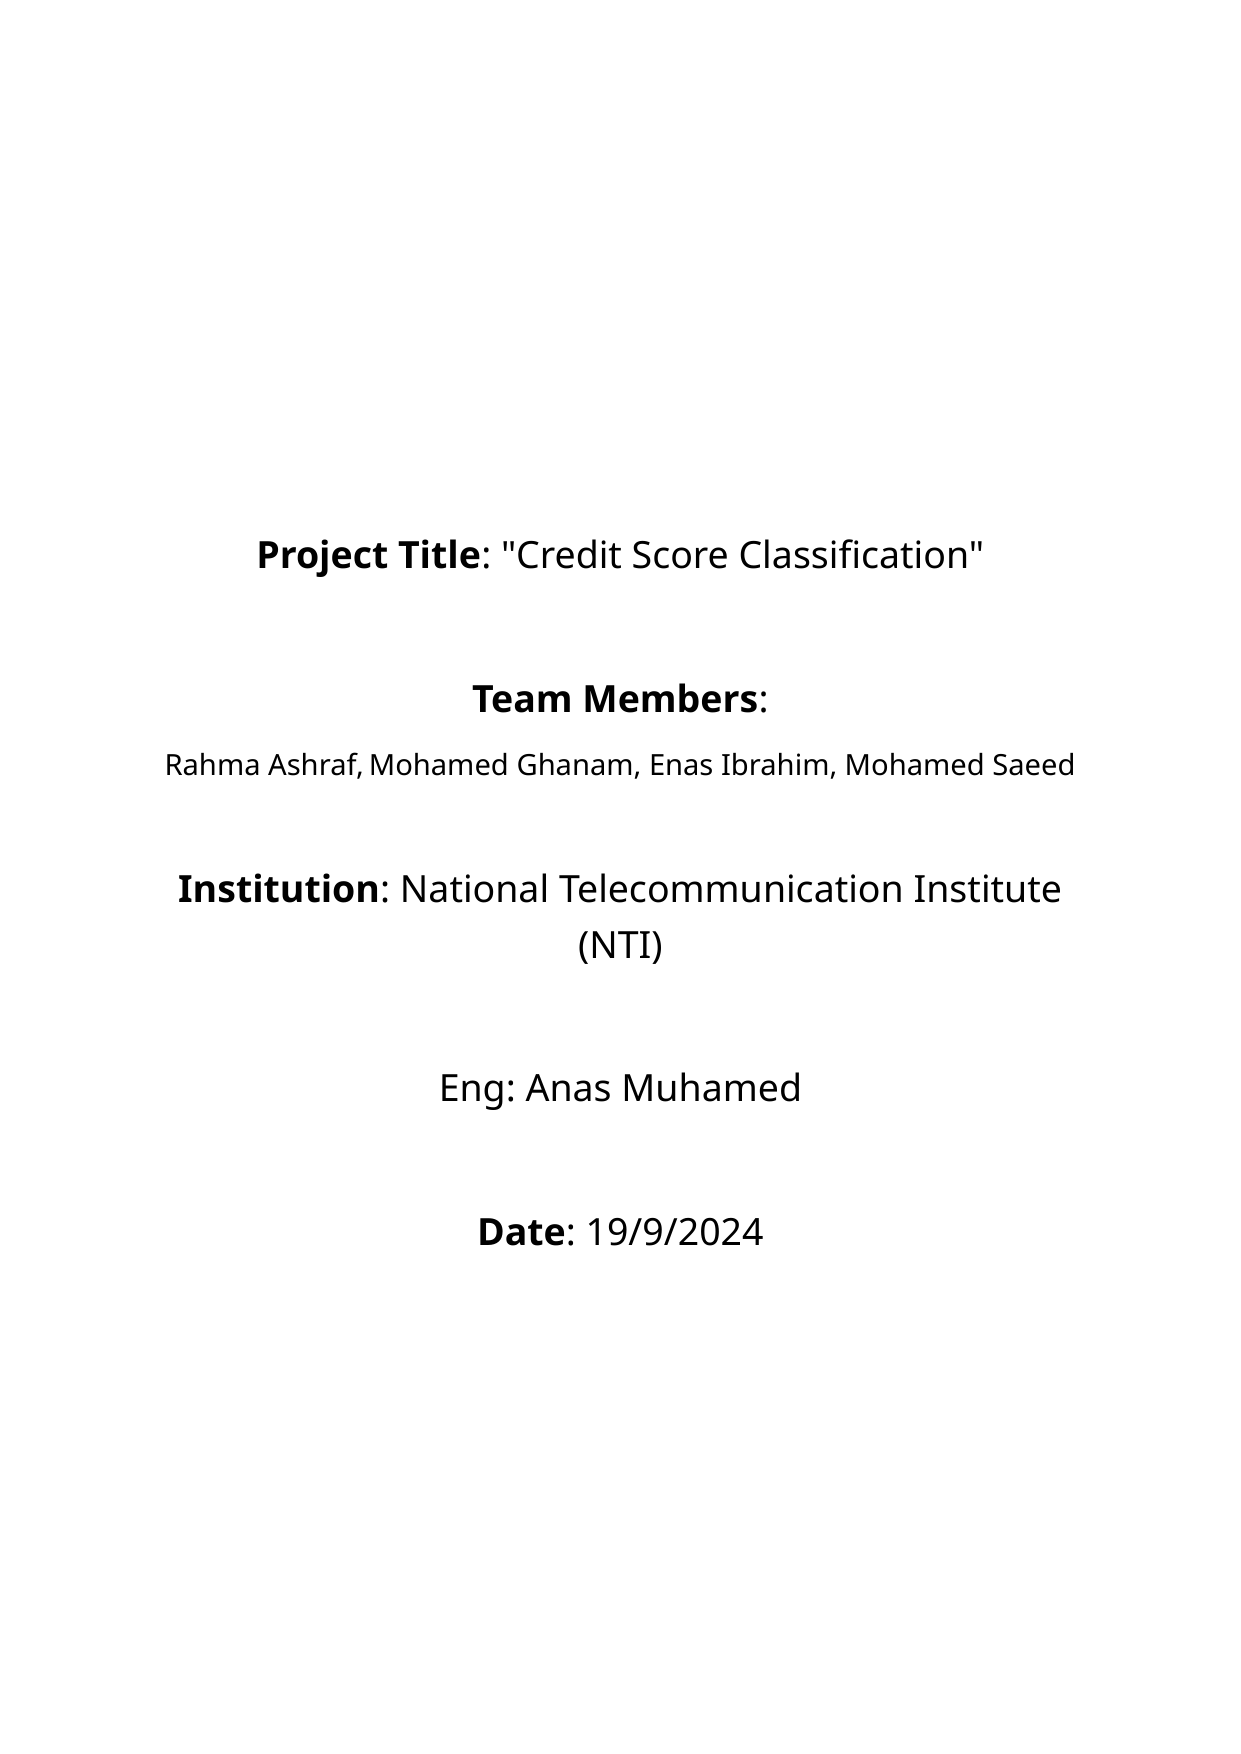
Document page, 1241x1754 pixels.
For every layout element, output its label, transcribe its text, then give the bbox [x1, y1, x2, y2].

text Eng: Anas Muhamed [150, 1061, 1090, 1112]
text Project Title: "Credit Score Classification" [150, 528, 1090, 579]
text Date: 19/9/2024 [150, 1205, 1090, 1256]
text Team Members: [150, 672, 1090, 723]
text Rahma Ashraf, Mohamed Ghanam, Enas Ibrahim, Mohamed Saeed [150, 744, 1090, 783]
text Institution: National Telecommunication Institute (NTI) [150, 863, 1090, 969]
